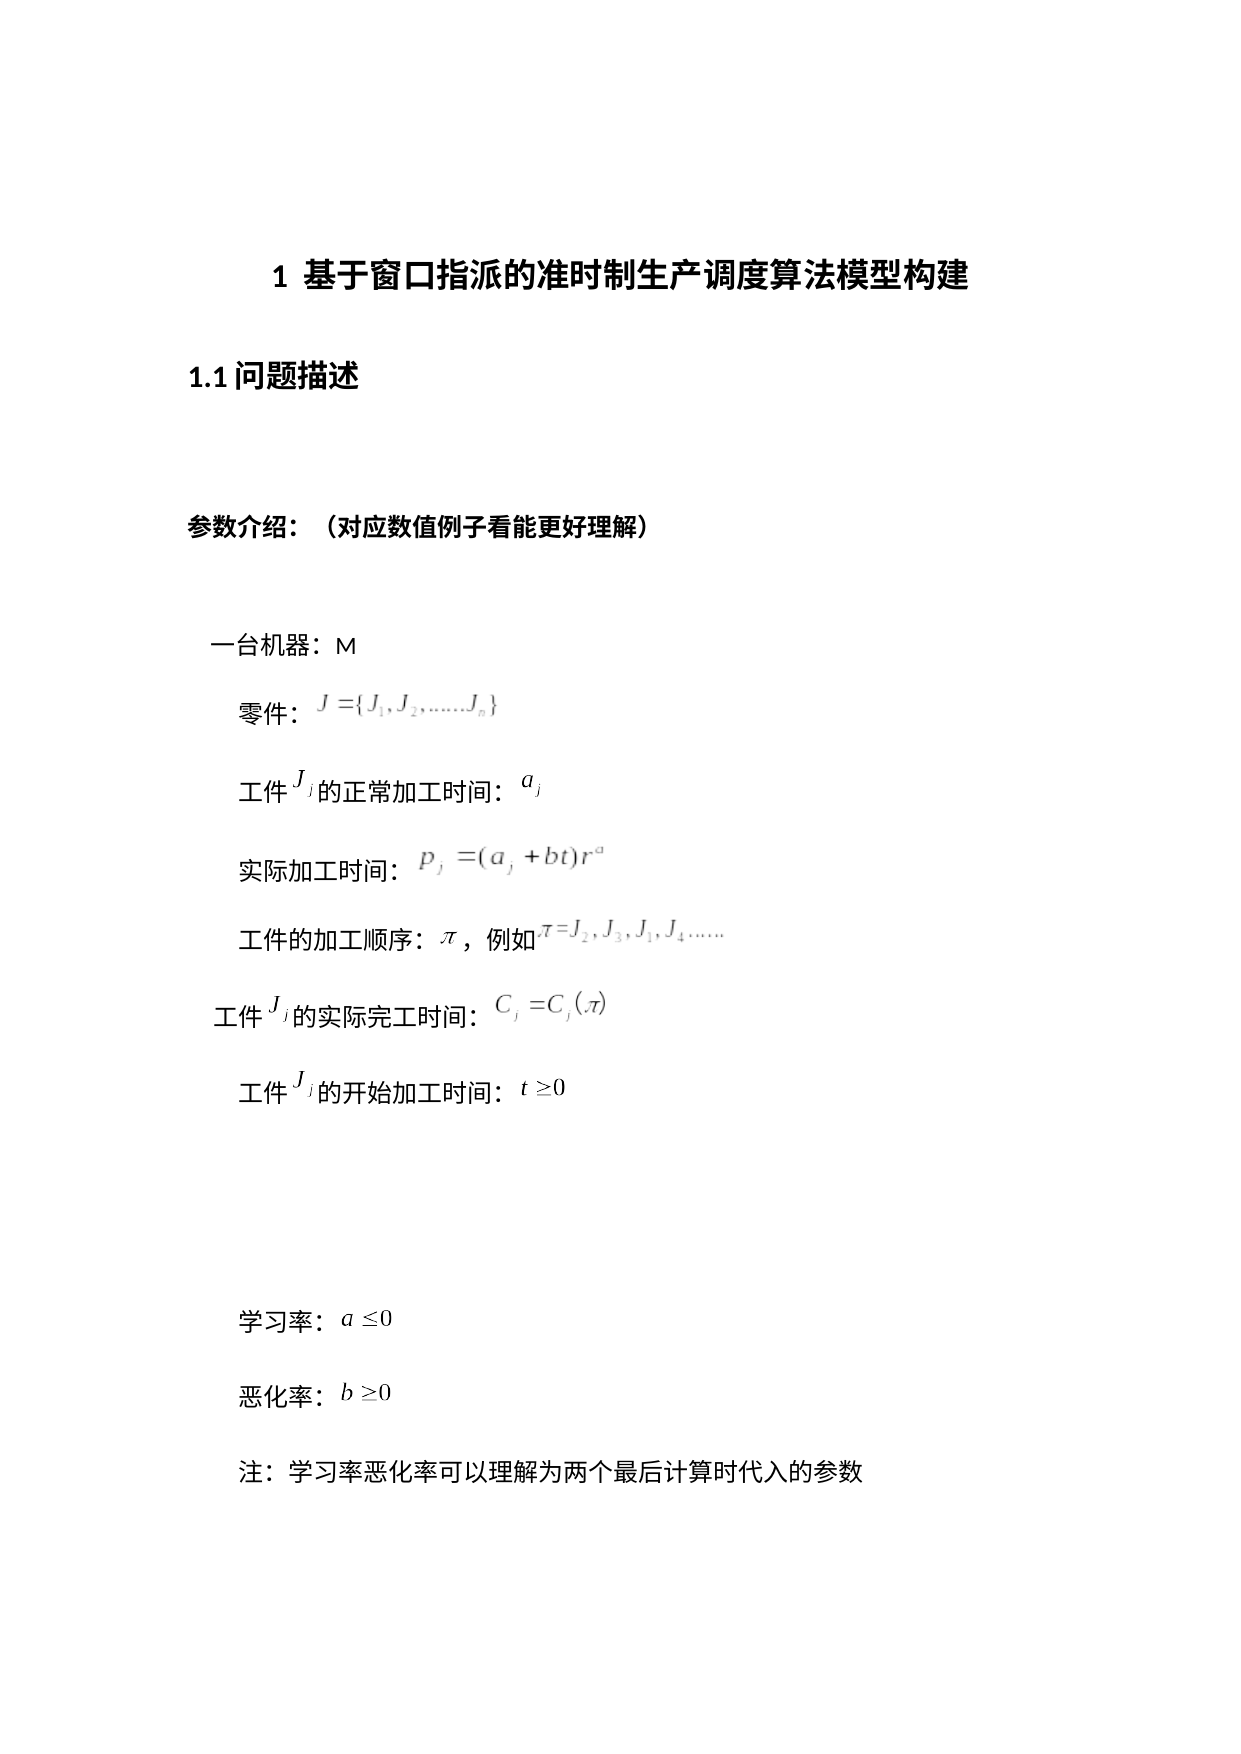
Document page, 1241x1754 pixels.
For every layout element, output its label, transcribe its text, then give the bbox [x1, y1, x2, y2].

text 学习率： [187, 1288, 1053, 1353]
text 工件的开始加工时间： [187, 1062, 1053, 1127]
text 一台机器：M [187, 611, 1053, 676]
text 实际加工时间： [187, 837, 1053, 902]
text 问题描述 [187, 341, 1053, 406]
text 恶化率： [187, 1363, 1053, 1428]
text 参数介绍：（对应数值例子看能更好理解） [187, 493, 1053, 558]
text 工件的加工顺序：，例如 [187, 912, 1053, 977]
text 工件的实际完工时间： [187, 987, 1053, 1052]
text 基于窗口指派的准时制生产调度算法模型构建 [187, 249, 1053, 297]
text 工件的正常加工时间： [187, 762, 1053, 827]
text 注：学习率恶化率可以理解为两个最后计算时代入的参数 [187, 1438, 1053, 1503]
text 零件： [187, 686, 1053, 751]
